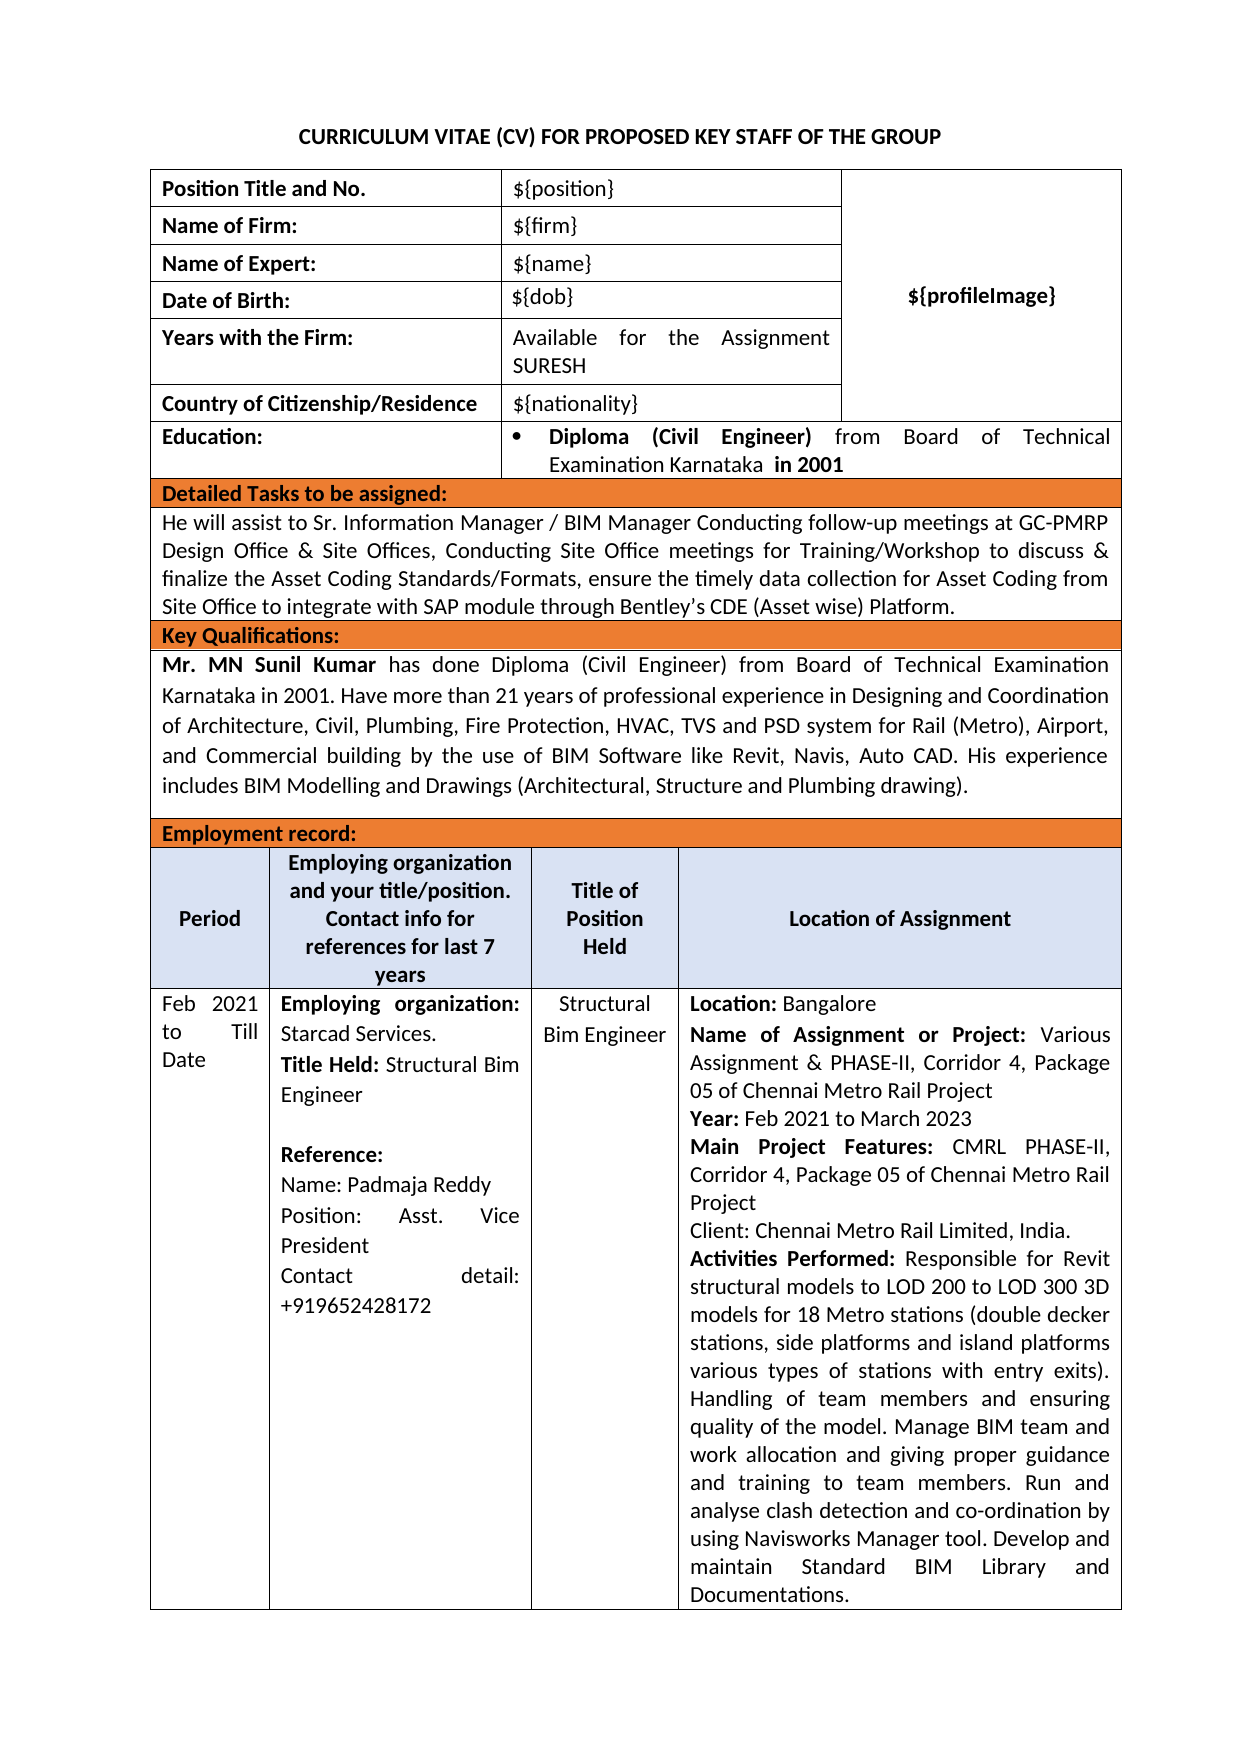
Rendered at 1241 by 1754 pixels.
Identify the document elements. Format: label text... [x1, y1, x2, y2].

table_cell Employing organization: Starcad Services. Title Held: Structural Bim Engineer Reference: Name: Padmaja Reddy Position: Asst. Vice President Contact detail: +919652428172 [270, 989, 531, 1608]
table_cell ${firm} [502, 207, 841, 243]
table_cell Detailed Tasks to be assigned: [151, 479, 1121, 507]
table_cell ${name} [502, 245, 841, 281]
text CURRICULUM VITAE (CV) FOR PROPOSED KEY STAFF OF THE GROUP [150, 122, 1090, 150]
table_cell ${nationality} [502, 385, 841, 421]
table_cell ${dob} [502, 282, 841, 318]
table_header Position Title and No. [151, 170, 501, 206]
table_cell Feb 2021 to Till Date [151, 989, 269, 1608]
table_cell Name of Expert: [151, 245, 501, 281]
table_cell Employing organization and your title/position. Contact info for references for last 7 years [270, 848, 531, 988]
table_cell Available for the Assignment SURESH [502, 319, 841, 384]
table_cell Years with the Firm: [151, 319, 501, 384]
table_cell Diploma (Civil Engineer) from Board of Technical Examination Karnataka in 2001 [502, 422, 1121, 478]
table_cell Employment record: [151, 819, 1121, 847]
table_cell Period [151, 848, 269, 988]
table_cell Key Qualifications: [151, 621, 1121, 649]
table_cell Date of Birth: [151, 282, 501, 318]
table_header ${profileImage} [842, 170, 1121, 421]
table_cell Name of Firm: [151, 207, 501, 243]
table_cell He will assist to Sr. Information Manager / BIM Manager Conducting follow-up meetings at GC-PMRP Design Office & Site Offices, Conducting Site Office meetings for Training/Workshop to discuss & finalize the Asset Coding Standards/Formats, ensure the timely data collection for Asset Coding from Site Office to integrate with SAP module through Bentley’s CDE (Asset wise) Platform. [151, 508, 1121, 620]
table_cell Mr. MN Sunil Kumar has done Diploma (Civil Engineer) from Board of Technical Examination Karnataka in 2001. Have more than 21 years of professional experience in Designing and Coordination of Architecture, Civil, Plumbing, Fire Protection, HVAC, TVS and PSD system for Rail (Metro), Airport, and Commercial building by the use of BIM Software like Revit, Navis, Auto CAD. His experience includes BIM Modelling and Drawings (Architectural, Structure and Plumbing drawing). [151, 651, 1121, 818]
table_cell Structural Bim Engineer [532, 989, 678, 1608]
table_cell Location: Bangalore Name of Assignment or Project: Various Assignment & PHASE-II, Corridor 4, Package 05 of Chennai Metro Rail Project Year: Feb 2021 to March 2023 Main Project Features: CMRL PHASE-II, Corridor 4, Package 05 of Chennai Metro Rail Project Client: Chennai Metro Rail Limited, India. Activities Performed: Responsible for Revit structural models to LOD 200 to LOD 300 3D models for 18 Metro stations (double decker stations, side platforms and island platforms various types of stations with entry exits). Handling of team members and ensuring quality of the model. Manage BIM team and work allocation and giving proper guidance and training to team members. Run and analyse clash detection and co-ordination by using Navisworks Manager tool. Develop and maintain Standard BIM Library and Documentations. [679, 989, 1121, 1608]
table_cell Title of Position Held [532, 848, 678, 988]
table_cell Location of Assignment [679, 848, 1121, 988]
table_cell Country of Citizenship/Residence [151, 385, 501, 421]
table_header ${position} [502, 170, 841, 206]
table_cell Education: [151, 422, 501, 478]
